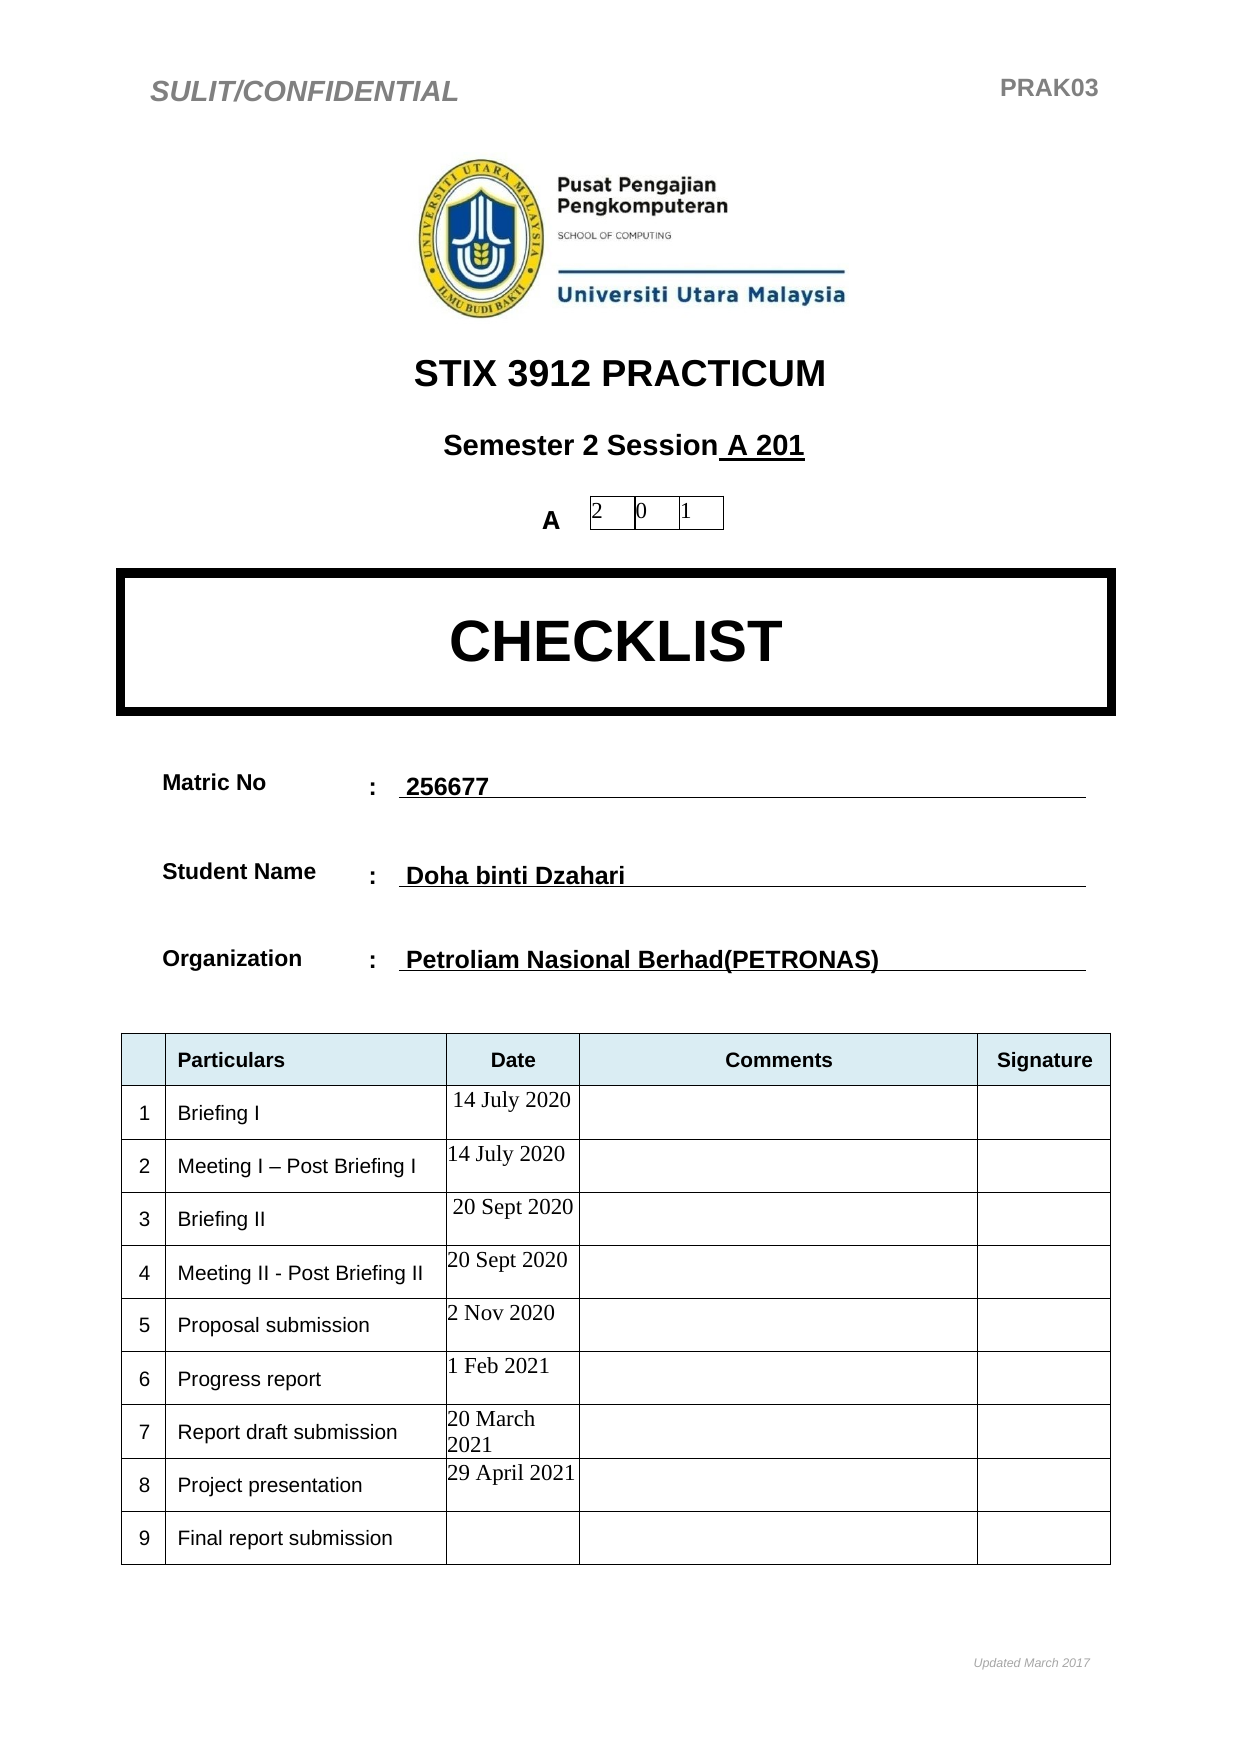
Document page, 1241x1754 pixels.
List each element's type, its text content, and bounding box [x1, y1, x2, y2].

table_cell 9 [122, 1512, 165, 1564]
table_cell Doha binti Dzahari [387, 828, 1100, 914]
table_cell Final report submission [166, 1512, 446, 1564]
table_cell Project presentation [166, 1459, 446, 1511]
table_cell Student Name [141, 828, 342, 914]
table_header Signature [978, 1034, 1110, 1085]
table_header : [342, 770, 387, 828]
table_cell [580, 1512, 977, 1564]
table_cell 1 Feb 2021 [447, 1352, 579, 1404]
table_cell 29 April 2021 [447, 1459, 579, 1511]
table_cell Proposal submission [166, 1299, 446, 1351]
table_cell 8 [122, 1459, 165, 1511]
table_cell [978, 1352, 1110, 1404]
table_cell [580, 1459, 977, 1511]
table_cell [978, 1299, 1110, 1351]
table_cell 4 [122, 1246, 165, 1298]
table_cell [580, 1299, 977, 1351]
table_header Particulars [166, 1034, 446, 1085]
table_cell 7 [122, 1405, 165, 1458]
table_cell 1 [122, 1086, 165, 1138]
table_cell Organization [141, 914, 342, 974]
table_cell 14 July 2020 [447, 1140, 579, 1192]
table_cell Report draft submission [166, 1405, 446, 1458]
table_cell [580, 1193, 977, 1244]
text SULIT/CONFIDENTIAL PRAK03 [150, 73, 1121, 108]
table_cell Briefing II [166, 1193, 446, 1244]
text Updated March 2017 [108, 1656, 1091, 1671]
table_cell [580, 1140, 977, 1192]
table_header Comments [580, 1034, 977, 1085]
table_cell [580, 1405, 977, 1458]
table_cell [978, 1512, 1110, 1564]
table_header Date [447, 1034, 579, 1085]
table_cell [978, 1246, 1110, 1298]
table_cell 14 July 2020 [447, 1086, 579, 1138]
table_cell [978, 1193, 1110, 1244]
picture [408, 152, 849, 324]
text Semester 2 Session A 201 [126, 428, 1121, 462]
table_cell 2 Nov 2020 [447, 1299, 579, 1351]
table_cell : [342, 828, 387, 914]
table_cell 5 [122, 1299, 165, 1351]
table_cell 6 [122, 1352, 165, 1404]
table_cell [447, 1512, 579, 1564]
table_cell : [342, 914, 387, 974]
table_cell Meeting I – Post Briefing I [166, 1140, 446, 1192]
table_cell Progress report [166, 1352, 446, 1404]
table_cell 20 March 2021 [447, 1405, 579, 1458]
table_cell [580, 1086, 977, 1138]
table_cell Meeting II - Post Briefing II [166, 1246, 446, 1298]
table_cell [978, 1405, 1110, 1458]
table_header 256677 [387, 770, 1100, 828]
table_cell Petroliam Nasional Berhad(PETRONAS) [387, 914, 1100, 974]
table_cell 20 Sept 2020 [447, 1193, 579, 1244]
table_cell [978, 1459, 1110, 1511]
table_cell Briefing I [166, 1086, 446, 1138]
table_cell [580, 1246, 977, 1298]
table_cell [580, 1352, 977, 1404]
table_header Matric No [141, 770, 342, 828]
table_header [122, 1034, 165, 1085]
table_cell 3 [122, 1193, 165, 1244]
text A [108, 502, 993, 537]
table_cell 20 Sept 2020 [447, 1246, 579, 1298]
table_cell [978, 1140, 1110, 1192]
table_cell 2 [122, 1140, 165, 1192]
text STIX 3912 PRACTICUM [118, 352, 1121, 395]
table_cell [978, 1086, 1110, 1138]
